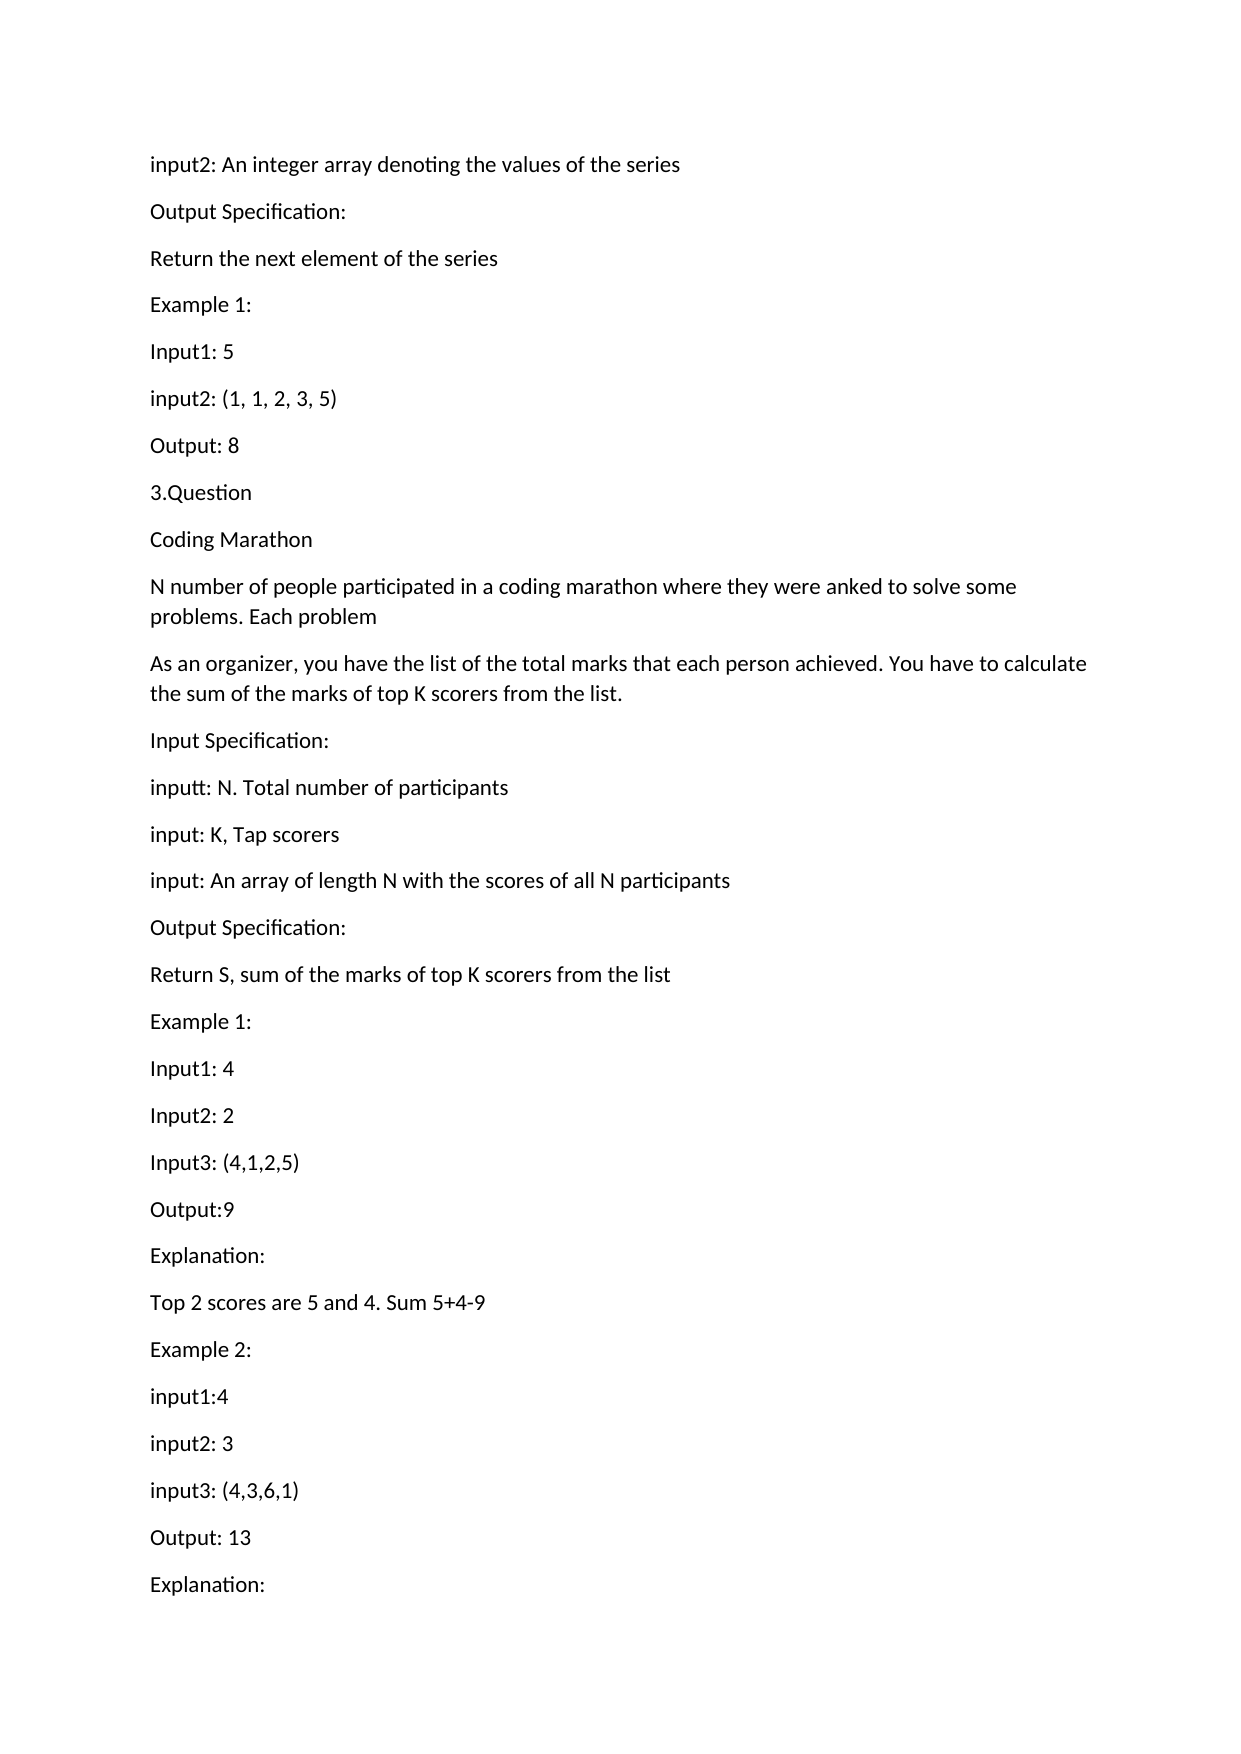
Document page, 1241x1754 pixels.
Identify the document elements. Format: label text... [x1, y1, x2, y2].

text Explanation: [150, 1570, 1090, 1598]
text Output:9 [150, 1195, 1090, 1223]
text input: K, Tap scorers [150, 820, 1090, 848]
text Input Specification: [150, 726, 1090, 754]
text Input2: 2 [150, 1101, 1090, 1129]
text Coding Marathon [150, 525, 1090, 553]
text input2: (1, 1, 2, 3, 5) [150, 384, 1090, 412]
text Example 1: [150, 291, 1090, 319]
text Output: 8 [150, 431, 1090, 459]
text Input1: 4 [150, 1054, 1090, 1082]
text input2: An integer array denoting the values of the series [150, 150, 1090, 178]
text Example 1: [150, 1007, 1090, 1035]
text 3.Question [150, 478, 1090, 506]
text Output Specification: [150, 197, 1090, 225]
text input2: 3 [150, 1429, 1090, 1457]
text input1:4 [150, 1382, 1090, 1410]
text Input1: 5 [150, 337, 1090, 366]
text Explanation: [150, 1242, 1090, 1270]
text N number of people participated in a coding marathon where they were anked to solve some problems. Each problem [150, 572, 1090, 630]
text Input3: (4,1,2,5) [150, 1148, 1090, 1176]
text Return S, sum of the marks of top K scorers from the list [150, 960, 1090, 988]
text inputt: N. Total number of participants [150, 773, 1090, 801]
text Example 2: [150, 1335, 1090, 1363]
text Return the next element of the series [150, 244, 1090, 272]
text input3: (4,3,6,1) [150, 1476, 1090, 1504]
text input: An array of length N with the scores of all N participants [150, 867, 1090, 895]
text As an organizer, you have the list of the total marks that each person achieved. You have to calculate the sum of the marks of top K scorers from the list. [150, 649, 1090, 707]
text Output: 13 [150, 1523, 1090, 1551]
text Top 2 scores are 5 and 4. Sum 5+4-9 [150, 1288, 1090, 1317]
text Output Specification: [150, 913, 1090, 942]
